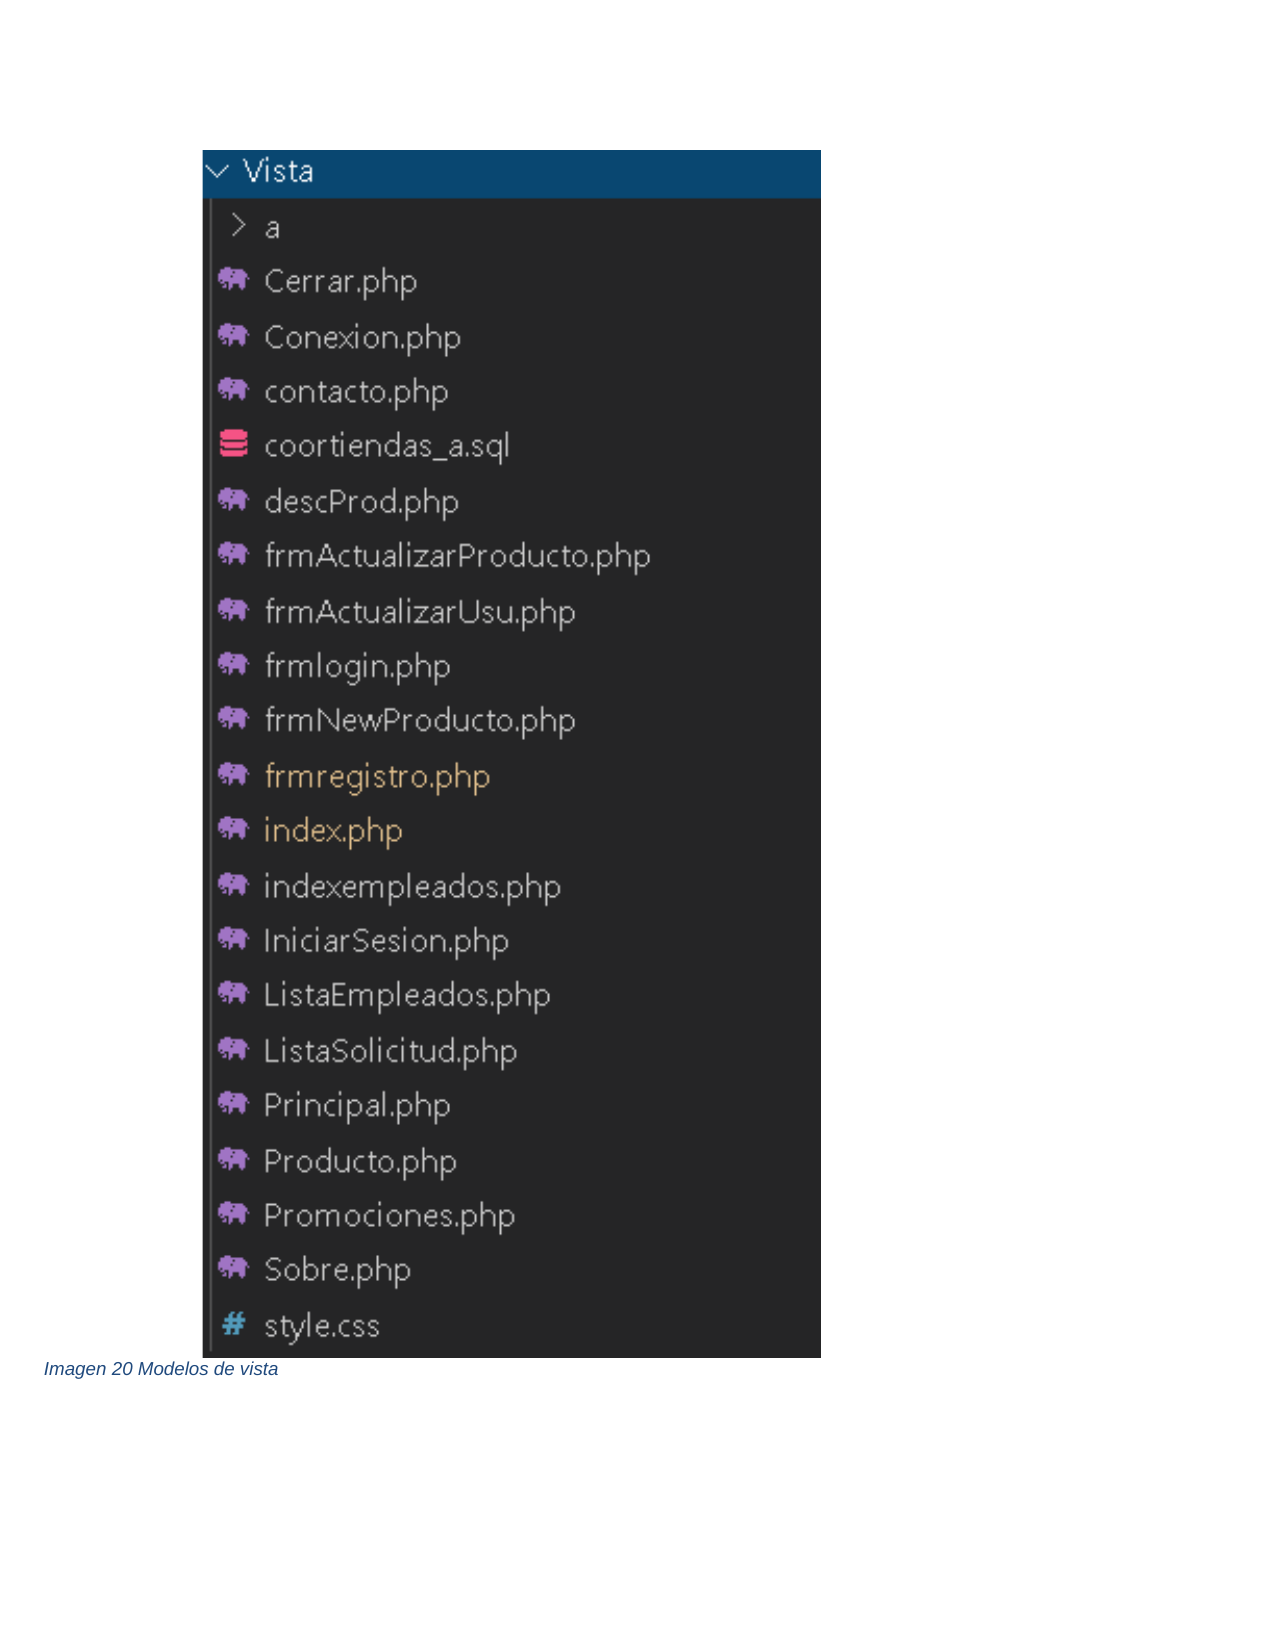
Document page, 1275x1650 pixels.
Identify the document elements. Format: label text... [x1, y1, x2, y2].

picture [202, 150, 821, 1358]
